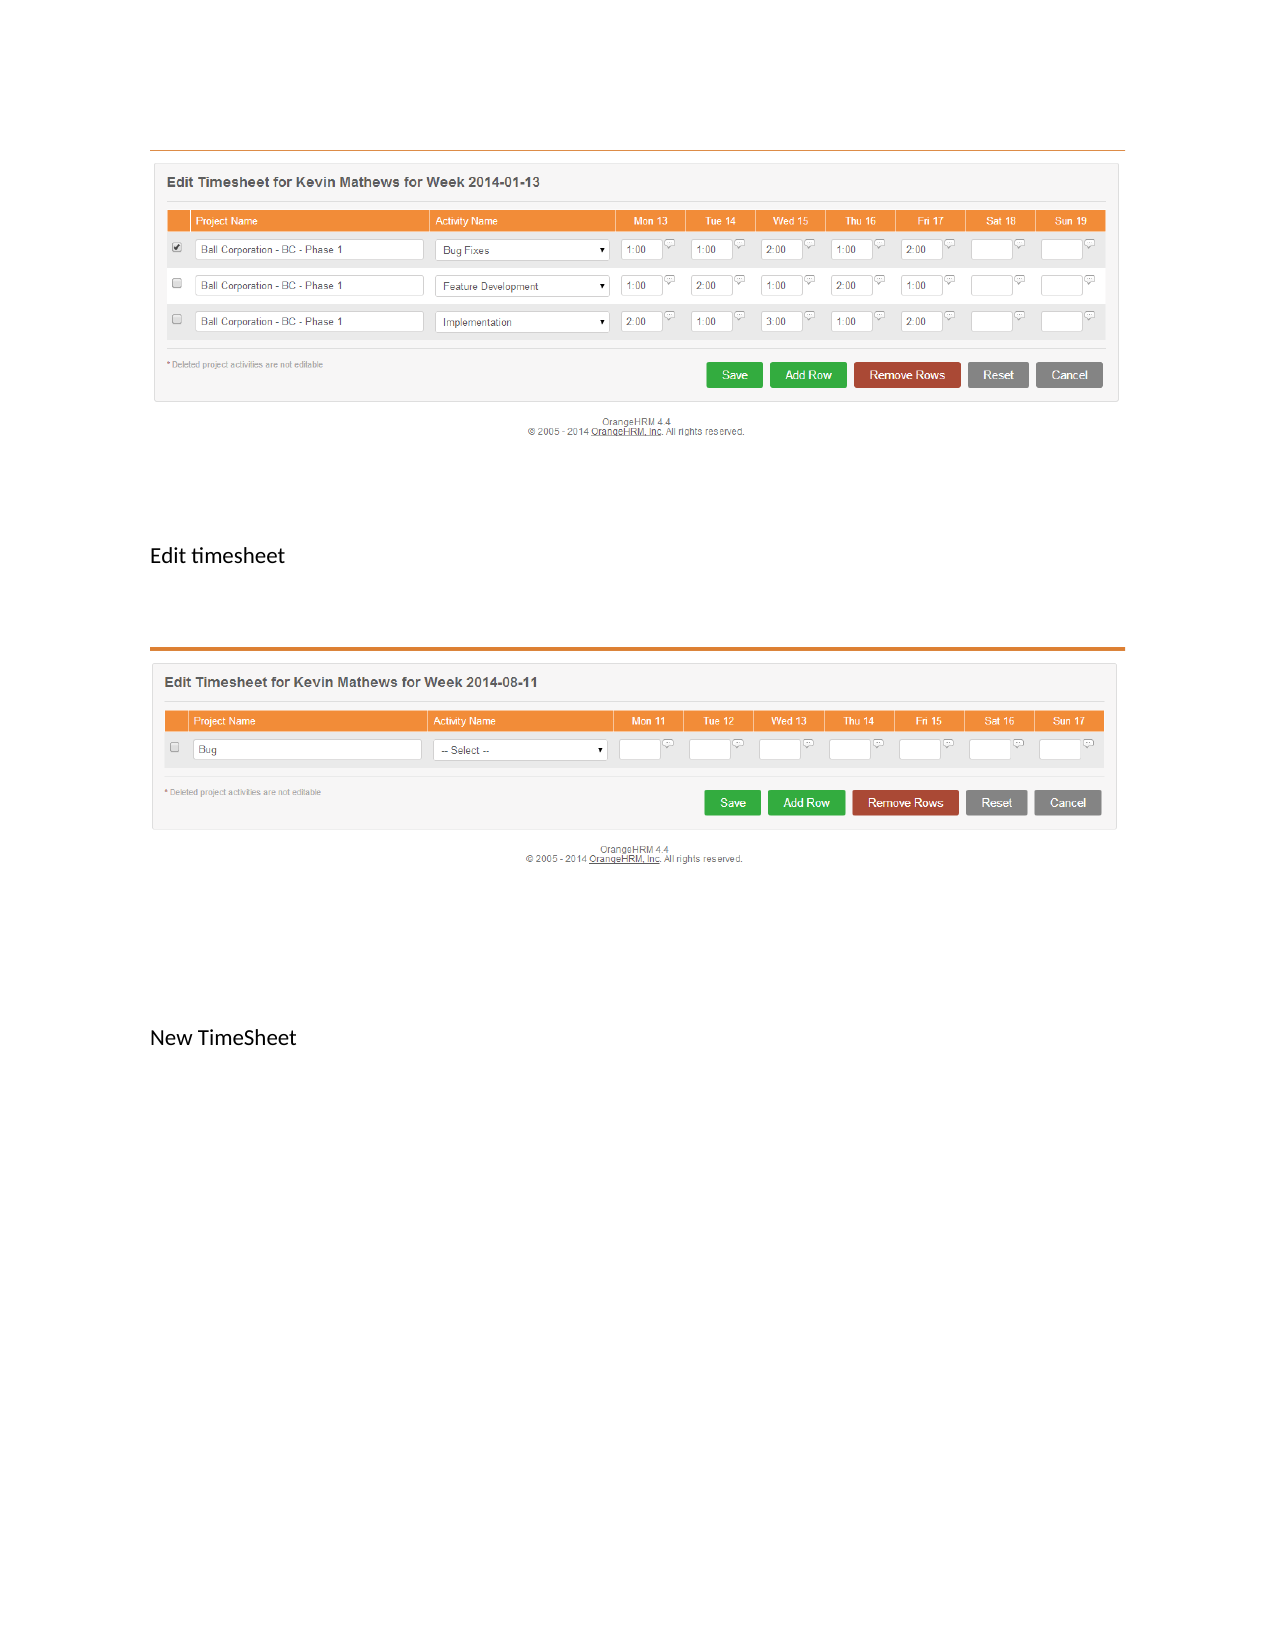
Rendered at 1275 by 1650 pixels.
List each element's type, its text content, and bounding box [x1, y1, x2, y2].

picture [150, 150, 1125, 464]
text New TimeSheet [150, 1023, 1125, 1051]
picture [150, 647, 1125, 945]
text Edit timesheet [150, 541, 1125, 569]
